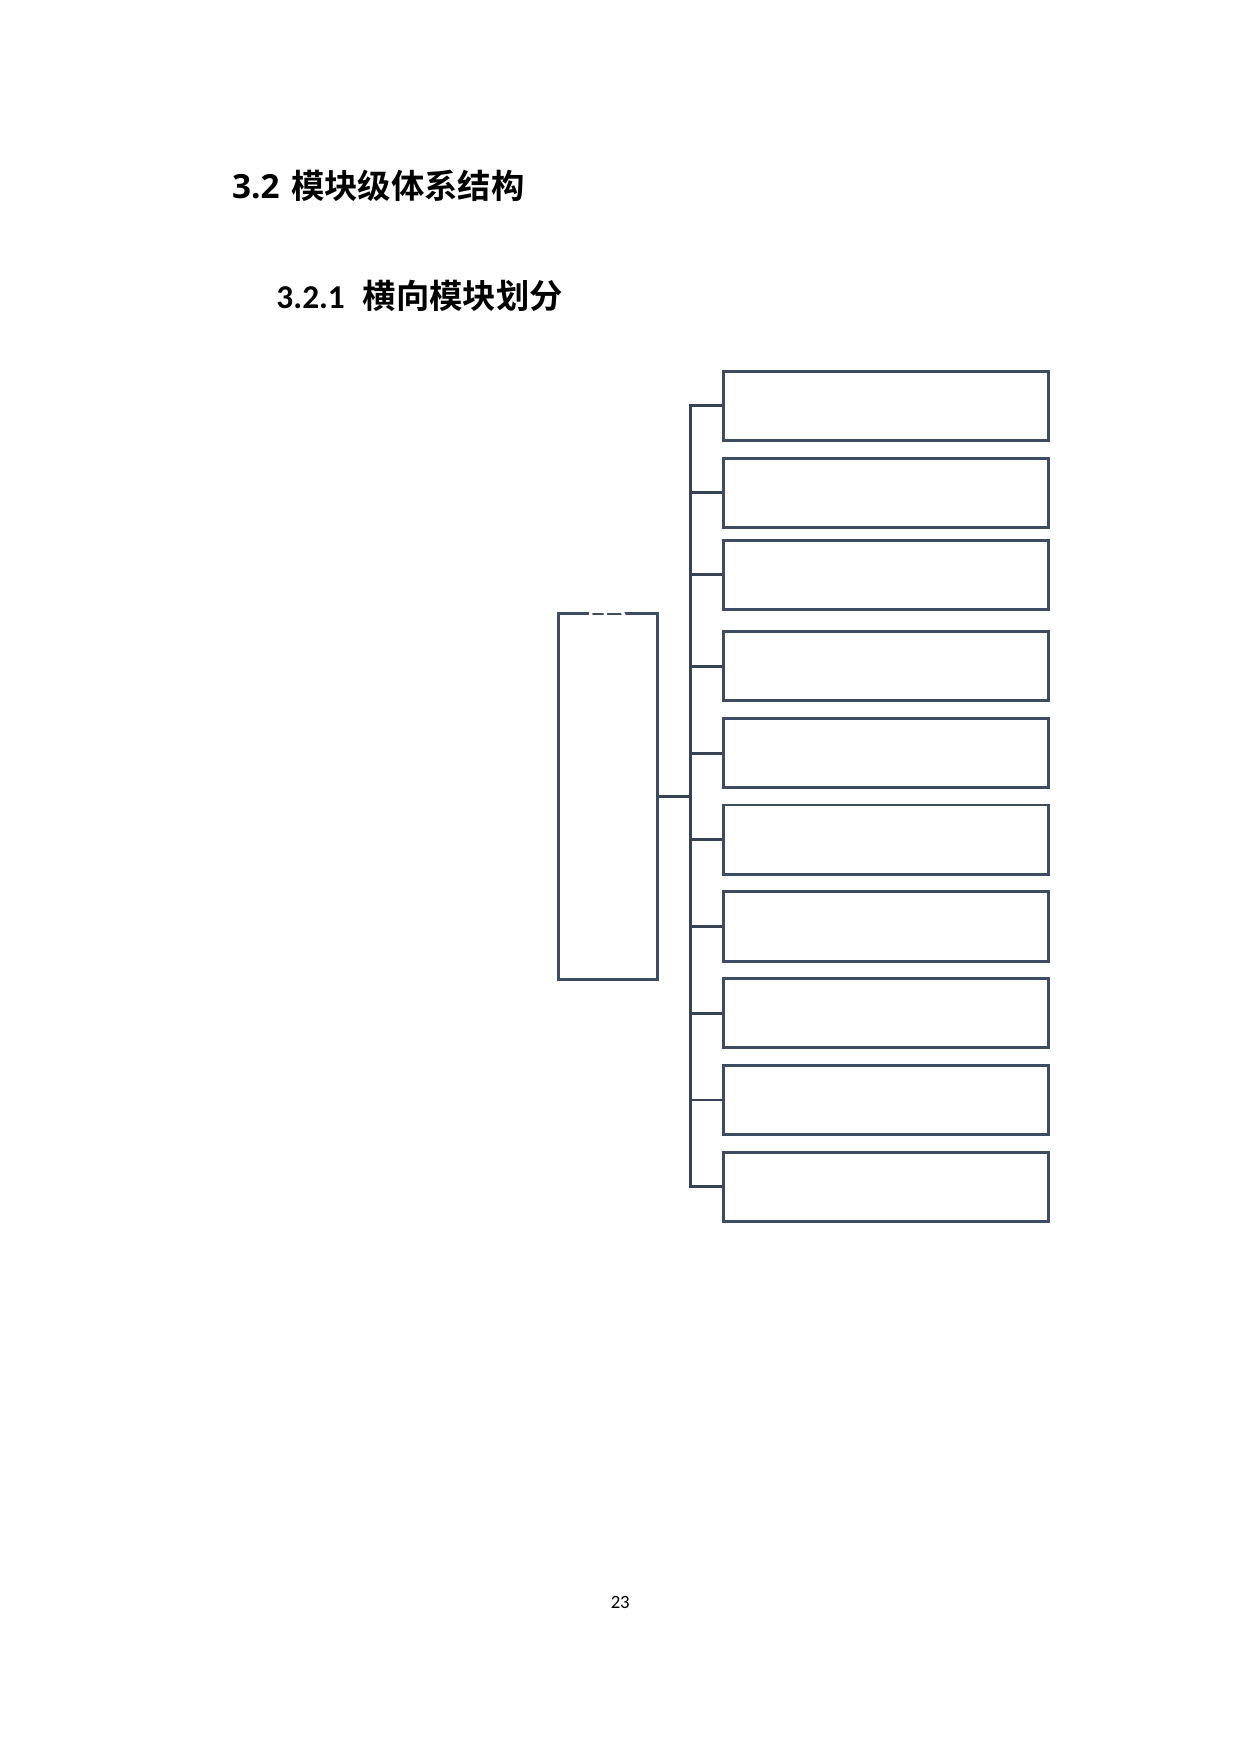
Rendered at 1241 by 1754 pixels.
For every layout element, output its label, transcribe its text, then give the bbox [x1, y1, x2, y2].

subtitle 横向模块划分 [276, 261, 1053, 326]
subtitle 模块级体系结构 [232, 151, 1053, 216]
